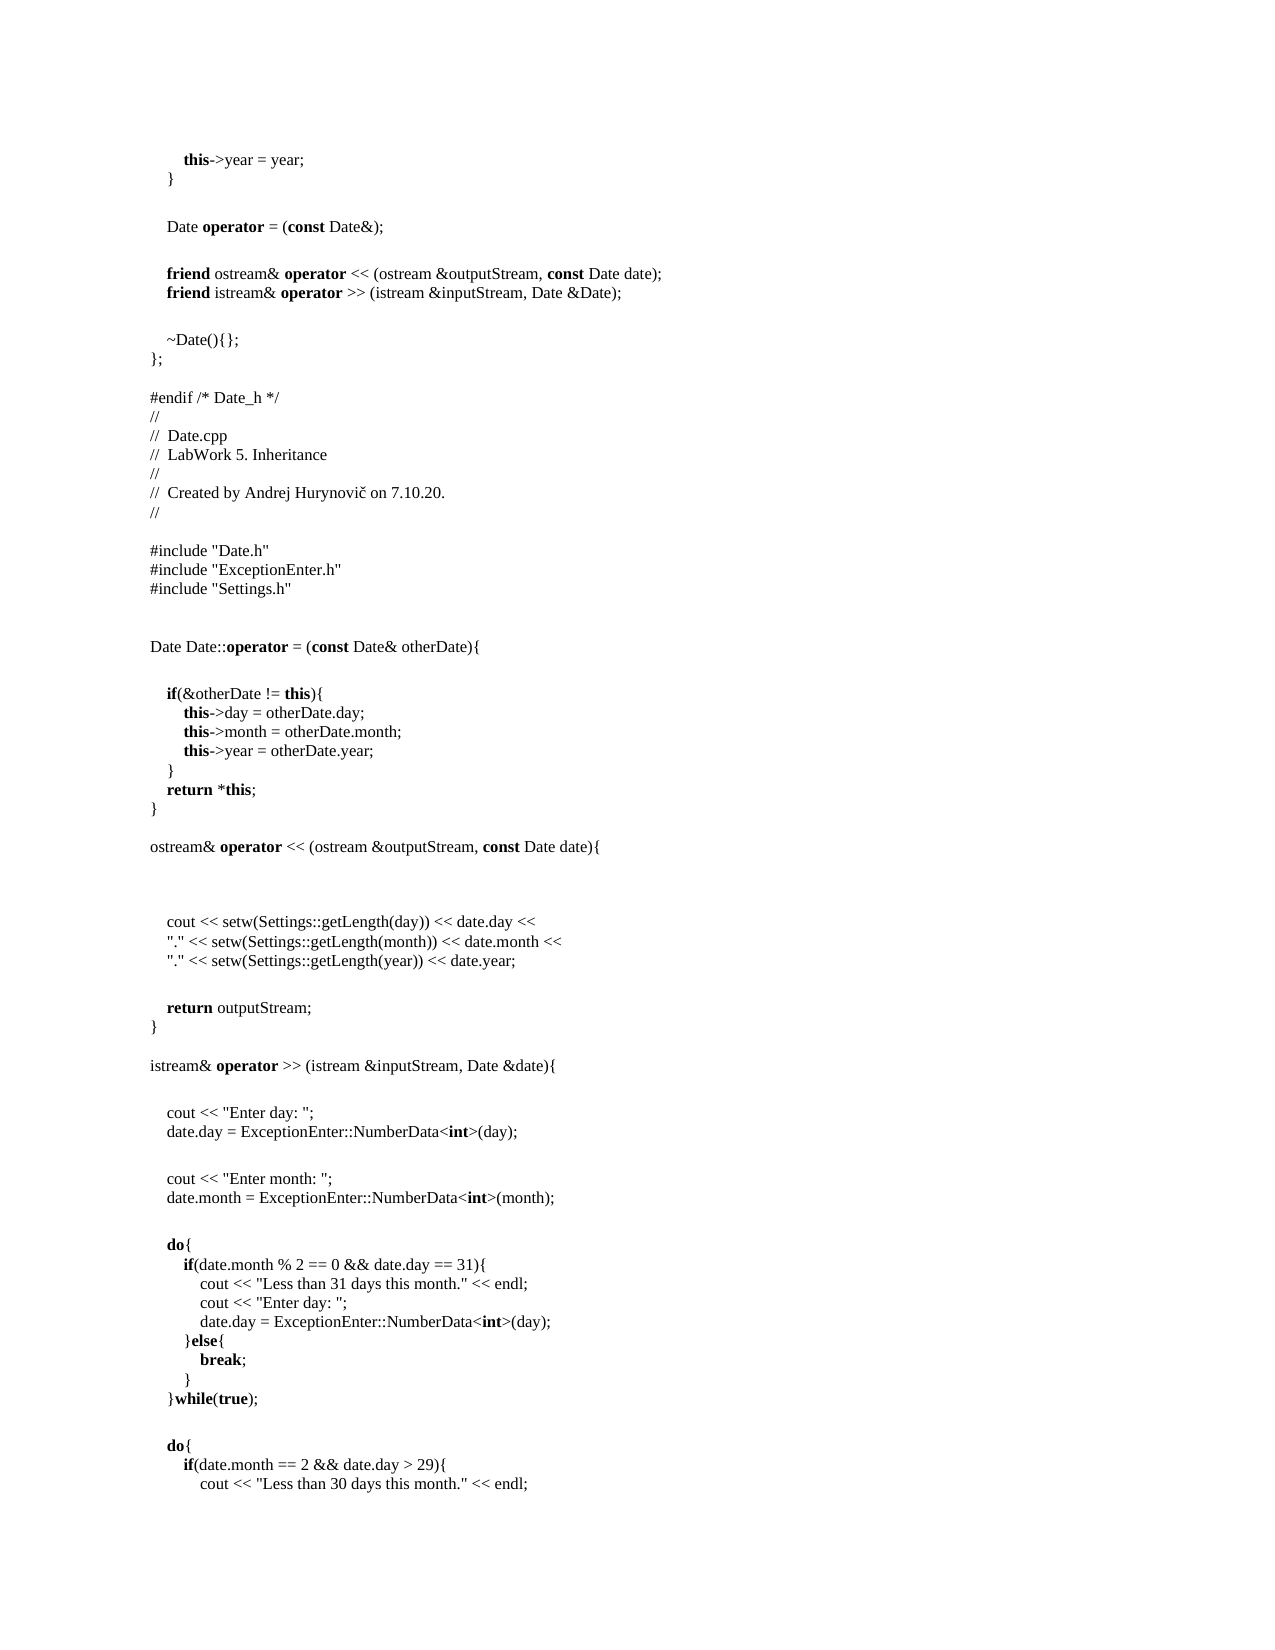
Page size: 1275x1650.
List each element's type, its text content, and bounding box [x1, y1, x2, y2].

text date.month = ExceptionEnter::NumberData<int>(month); [150, 1188, 1125, 1207]
text do{ [150, 1436, 1125, 1455]
text }; [150, 349, 1125, 368]
text this->day = otherDate.day; [150, 703, 1125, 722]
text if(date.month % 2 == 0 && date.day == 31){ [150, 1254, 1125, 1273]
text friend istream& operator >> (istream &inputStream, Date &Date); [150, 283, 1125, 302]
text this->year = otherDate.year; [150, 741, 1125, 760]
text return *this; [150, 779, 1125, 799]
text cout << "Enter month: "; [150, 1169, 1125, 1188]
text #endif /* Date_h */ [150, 387, 1125, 407]
text cout << "Less than 31 days this month." << endl; [150, 1273, 1125, 1293]
text }else{ [150, 1331, 1125, 1350]
text do{ [150, 1235, 1125, 1254]
text cout << "Enter day: "; [150, 1102, 1125, 1122]
text this->year = year; [150, 150, 1125, 169]
text // [150, 407, 1125, 426]
text } [150, 799, 1125, 818]
text cout << "Less than 30 days this month." << endl; [150, 1474, 1125, 1493]
text } [150, 760, 1125, 779]
text #include "ExceptionEnter.h" [150, 560, 1125, 579]
text Date operator = (const Date&); [150, 216, 1125, 236]
text if(&otherDate != this){ [150, 684, 1125, 703]
text #include "Date.h" [150, 541, 1125, 560]
text "." << setw(Settings::getLength(month)) << date.month << [150, 931, 1125, 951]
text ~Date(){}; [150, 330, 1125, 349]
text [150, 1312, 1125, 1331]
text } [150, 1017, 1125, 1036]
text cout << setw(Settings::getLength(day)) << date.day << [150, 912, 1125, 931]
text date.day = ExceptionEnter::NumberData<int>(day); [150, 1122, 1125, 1141]
text Date Date::operator = (const Date& otherDate){ [150, 637, 1125, 656]
text istream& operator >> (istream &inputStream, Date &date){ [150, 1055, 1125, 1074]
text ostream& operator << (ostream &outputStream, const Date date){ [150, 837, 1125, 856]
text // LabWork 5. Inheritance [150, 445, 1125, 464]
text this->month = otherDate.month; [150, 722, 1125, 741]
text break; [150, 1350, 1125, 1369]
text }while(true); [150, 1388, 1125, 1408]
text // [150, 464, 1125, 483]
text } [150, 1369, 1125, 1388]
text friend ostream& operator << (ostream &outputStream, const Date date); [150, 263, 1125, 283]
text return outputStream; [150, 998, 1125, 1017]
text // Created by Andrej Hurynovič on 7.10.20. [150, 483, 1125, 502]
text // [150, 502, 1125, 522]
text // Date.cpp [150, 426, 1125, 445]
text if(date.month == 2 && date.day > 29){ [150, 1455, 1125, 1474]
text "." << setw(Settings::getLength(year)) << date.year; [150, 951, 1125, 970]
text cout << "Enter day: "; [150, 1293, 1125, 1312]
text } [150, 169, 1125, 188]
text #include "Settings.h" [150, 579, 1125, 598]
